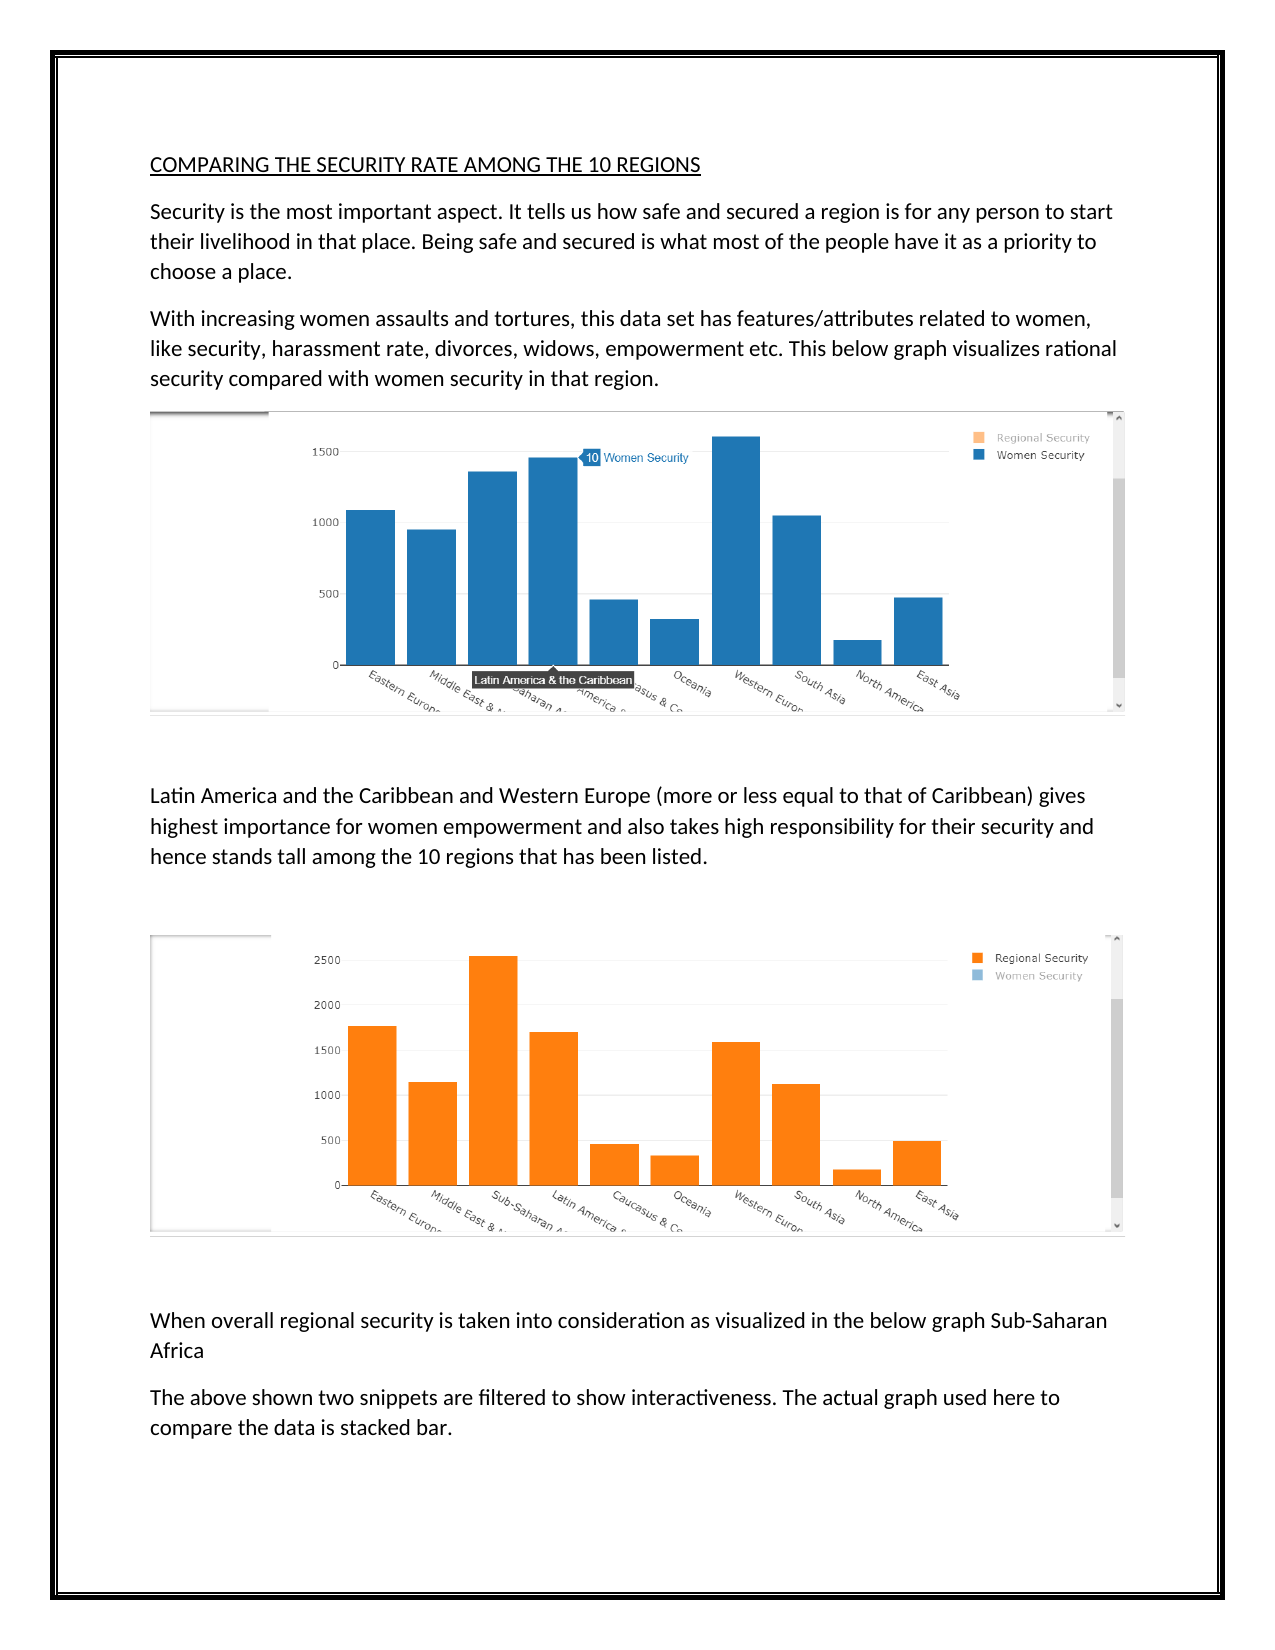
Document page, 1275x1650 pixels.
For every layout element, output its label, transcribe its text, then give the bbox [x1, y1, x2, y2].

picture [150, 411, 1125, 716]
text When overall regional security is taken into consideration as visualized in the below graph Sub-Saharan Africa [150, 1306, 1125, 1364]
picture [150, 935, 1125, 1241]
text The above shown two snippets are filtered to show interactiveness. The actual graph used here to compare the data is stacked bar. [150, 1383, 1125, 1441]
text Security is the most important aspect. It tells us how safe and secured a region is for any person to start their livelihood in that place. Being safe and secured is what most of the people have it as a priority to choose a place. [150, 197, 1125, 285]
text With increasing women assaults and tortures, this data set has features/attributes related to women, like security, harassment rate, divorces, widows, empowerment etc. This below graph visualizes rational security compared with women security in that region. [150, 304, 1125, 393]
text Latin America and the Caribbean and Western Europe (more or less equal to that of Caribbean) gives highest importance for women empowerment and also takes high responsibility for their security and hence stands tall among the 10 regions that has been listed. [150, 782, 1125, 870]
text COMPARING THE SECURITY RATE AMONG THE 10 REGIONS [150, 150, 1125, 178]
